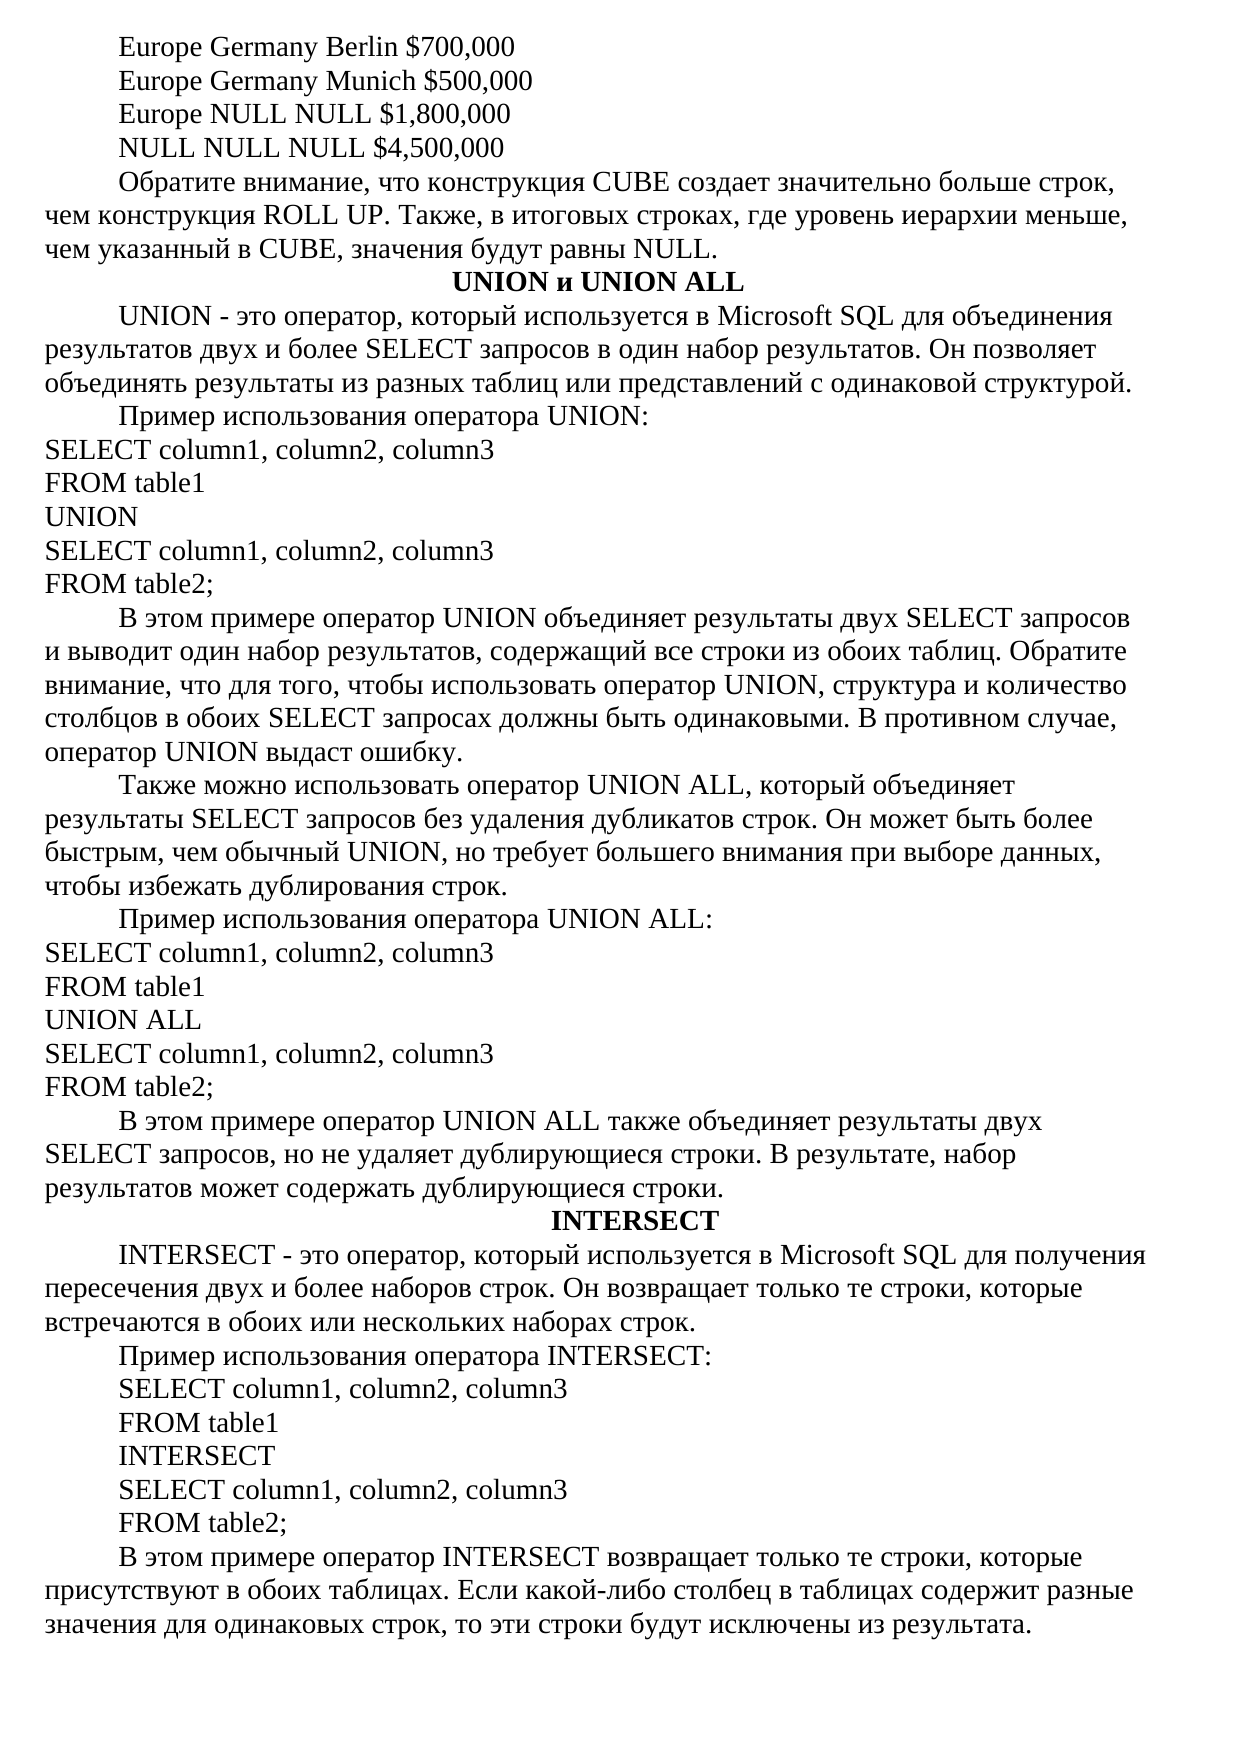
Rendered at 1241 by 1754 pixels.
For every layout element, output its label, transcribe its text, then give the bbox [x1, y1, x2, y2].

text SELECT column1, column2, column3 [44, 533, 1152, 566]
text Также можно использовать оператор UNION ALL, который объединяет результаты SELECT запросов без удаления дубликатов строк. Он может быть более быстрым, чем обычный UNION, но требует большего внимания при выборе данных, чтобы избежать дублирования строк. [44, 767, 1152, 902]
text В этом примере оператор INTERSECT возвращает только те строки, которые присутствуют в обоих таблицах. Если какой-либо столбец в таблицах содержит разные значения для одинаковых строк, то эти строки будут исключены из результата. [44, 1539, 1152, 1639]
text UNION - это оператор, который используется в Microsoft SQL для объединения результатов двух и более SELECT запросов в один набор результатов. Он позволяет объединять результаты из разных таблиц или представлений с одинаковой структурой. [44, 298, 1152, 398]
text Europe Germany Berlin $700,000 [44, 29, 1152, 63]
text Обратите внимание, что конструкция CUBE создает значительно больше строк, чем конструкция ROLL UP. Также, в итоговых строках, где уровень иерархии меньше, чем указанный в CUBE, значения будут равны NULL. [44, 164, 1152, 264]
text В этом примере оператор UNION объединяет результаты двух SELECT запросов и выводит один набор результатов, содержащий все строки из обоих таблиц. Обратите внимание, что для того, чтобы использовать оператор UNION, структура и количество столбцов в обоих SELECT запросах должны быть одинаковыми. В противном случае, оператор UNION выдаст ошибку. [44, 600, 1152, 767]
text UNION [44, 499, 1152, 533]
text Пример использования оператора UNION ALL: [44, 902, 1152, 935]
text INTERSECT [44, 1438, 1152, 1472]
text Пример использования оператора UNION: [44, 398, 1152, 432]
text UNION и UNION ALL [44, 264, 1152, 298]
text SELECT column1, column2, column3 [44, 1036, 1152, 1069]
text В этом примере оператор UNION ALL также объединяет результаты двух SELECT запросов, но не удаляет дублирующиеся строки. В результате, набор результатов может содержать дублирующиеся строки. [44, 1103, 1152, 1203]
text SELECT column1, column2, column3 [44, 1472, 1152, 1505]
text UNION ALL [44, 1002, 1152, 1036]
text SELECT column1, column2, column3 [44, 432, 1152, 466]
text Europe NULL NULL $1,800,000 [44, 97, 1152, 130]
text FROM table1 [44, 466, 1152, 499]
text NULL NULL NULL $4,500,000 [44, 130, 1152, 164]
text FROM table1 [44, 1405, 1152, 1438]
text FROM table2; [44, 1069, 1152, 1103]
text Europe Germany Munich $500,000 [44, 63, 1152, 97]
text INTERSECT - это оператор, который используется в Microsoft SQL для получения пересечения двух и более наборов строк. Он возвращает только те строки, которые встречаются в обоих или нескольких наборах строк. [44, 1237, 1152, 1338]
text INTERSECT [44, 1203, 1152, 1237]
text SELECT column1, column2, column3 [44, 1371, 1152, 1405]
text Пример использования оператора INTERSECT: [44, 1338, 1152, 1371]
text FROM table1 [44, 969, 1152, 1002]
text FROM table2; [44, 1505, 1152, 1539]
text FROM table2; [44, 566, 1152, 600]
text SELECT column1, column2, column3 [44, 935, 1152, 969]
